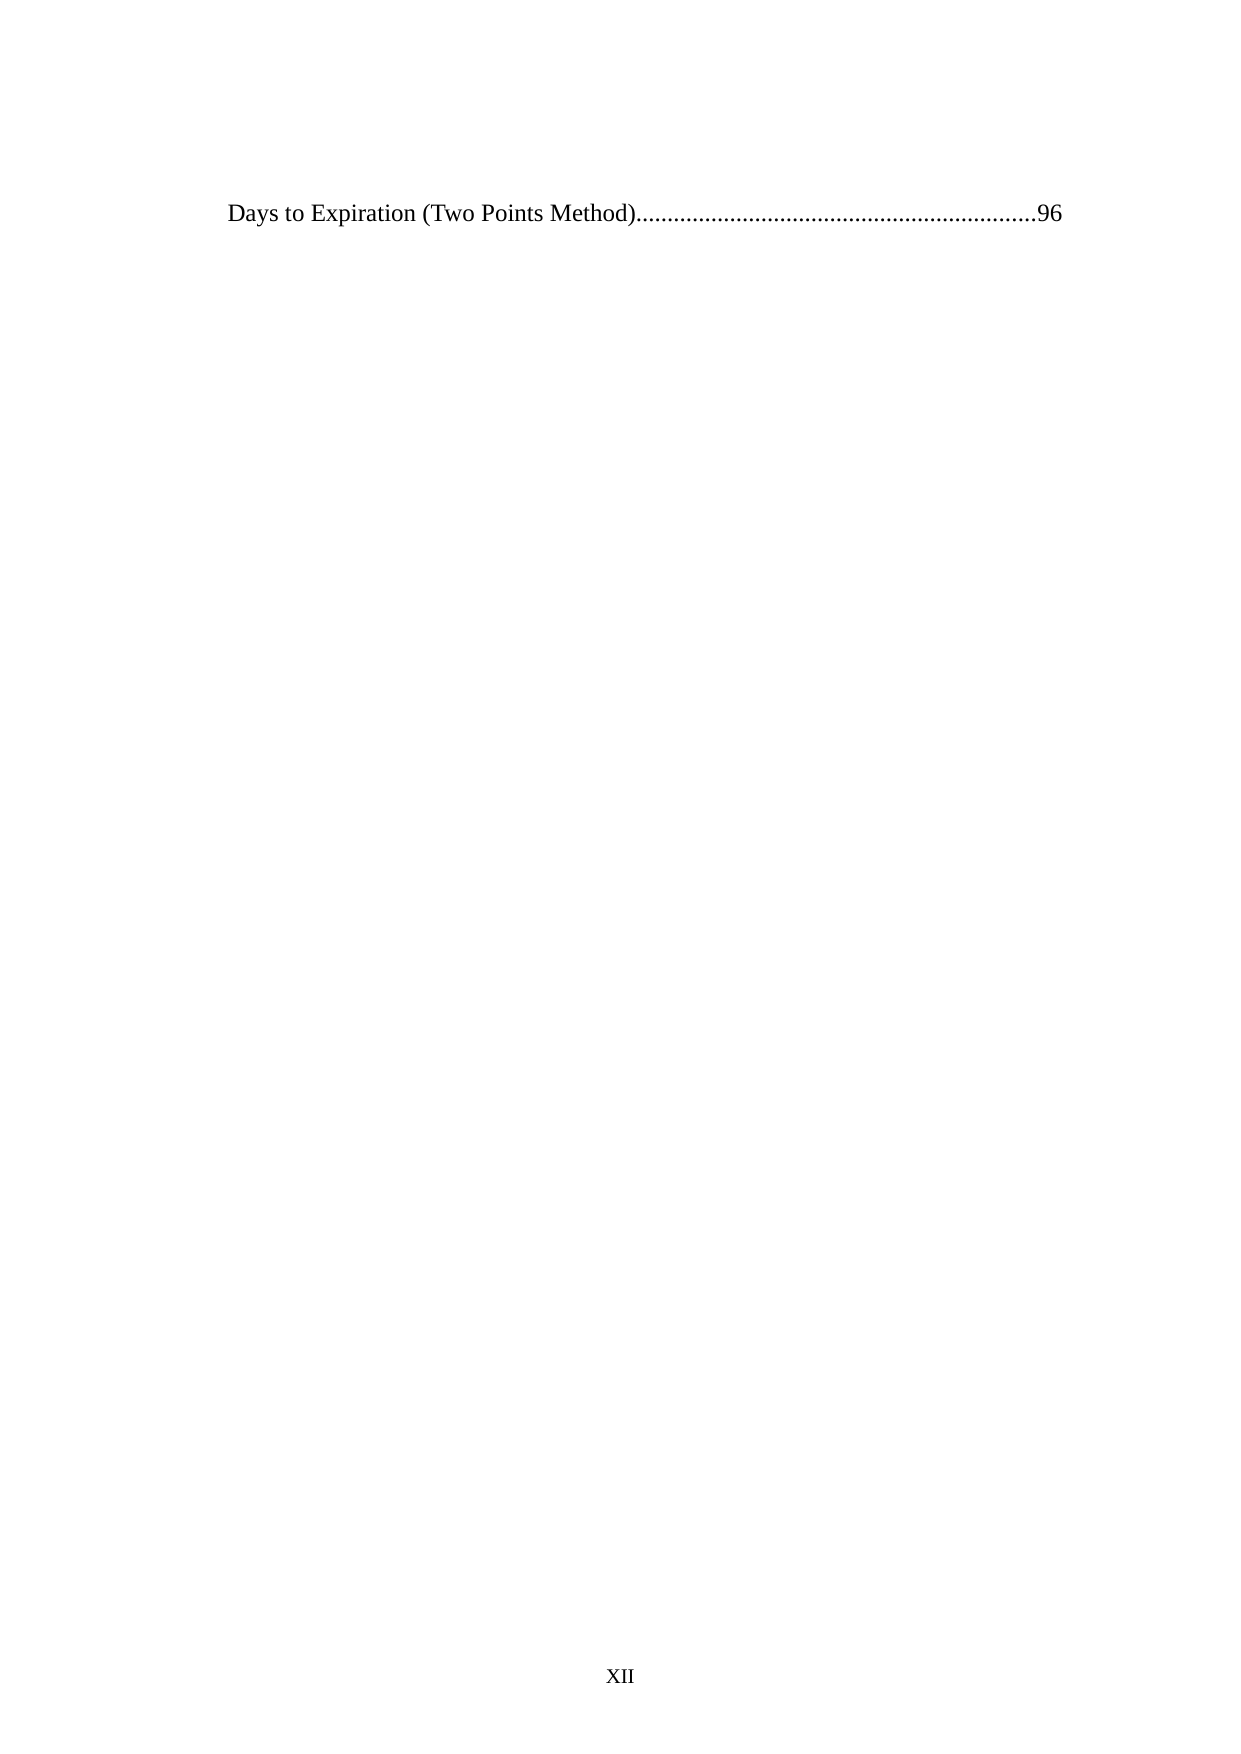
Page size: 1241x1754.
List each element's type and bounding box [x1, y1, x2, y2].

text [177, 194, 1063, 231]
